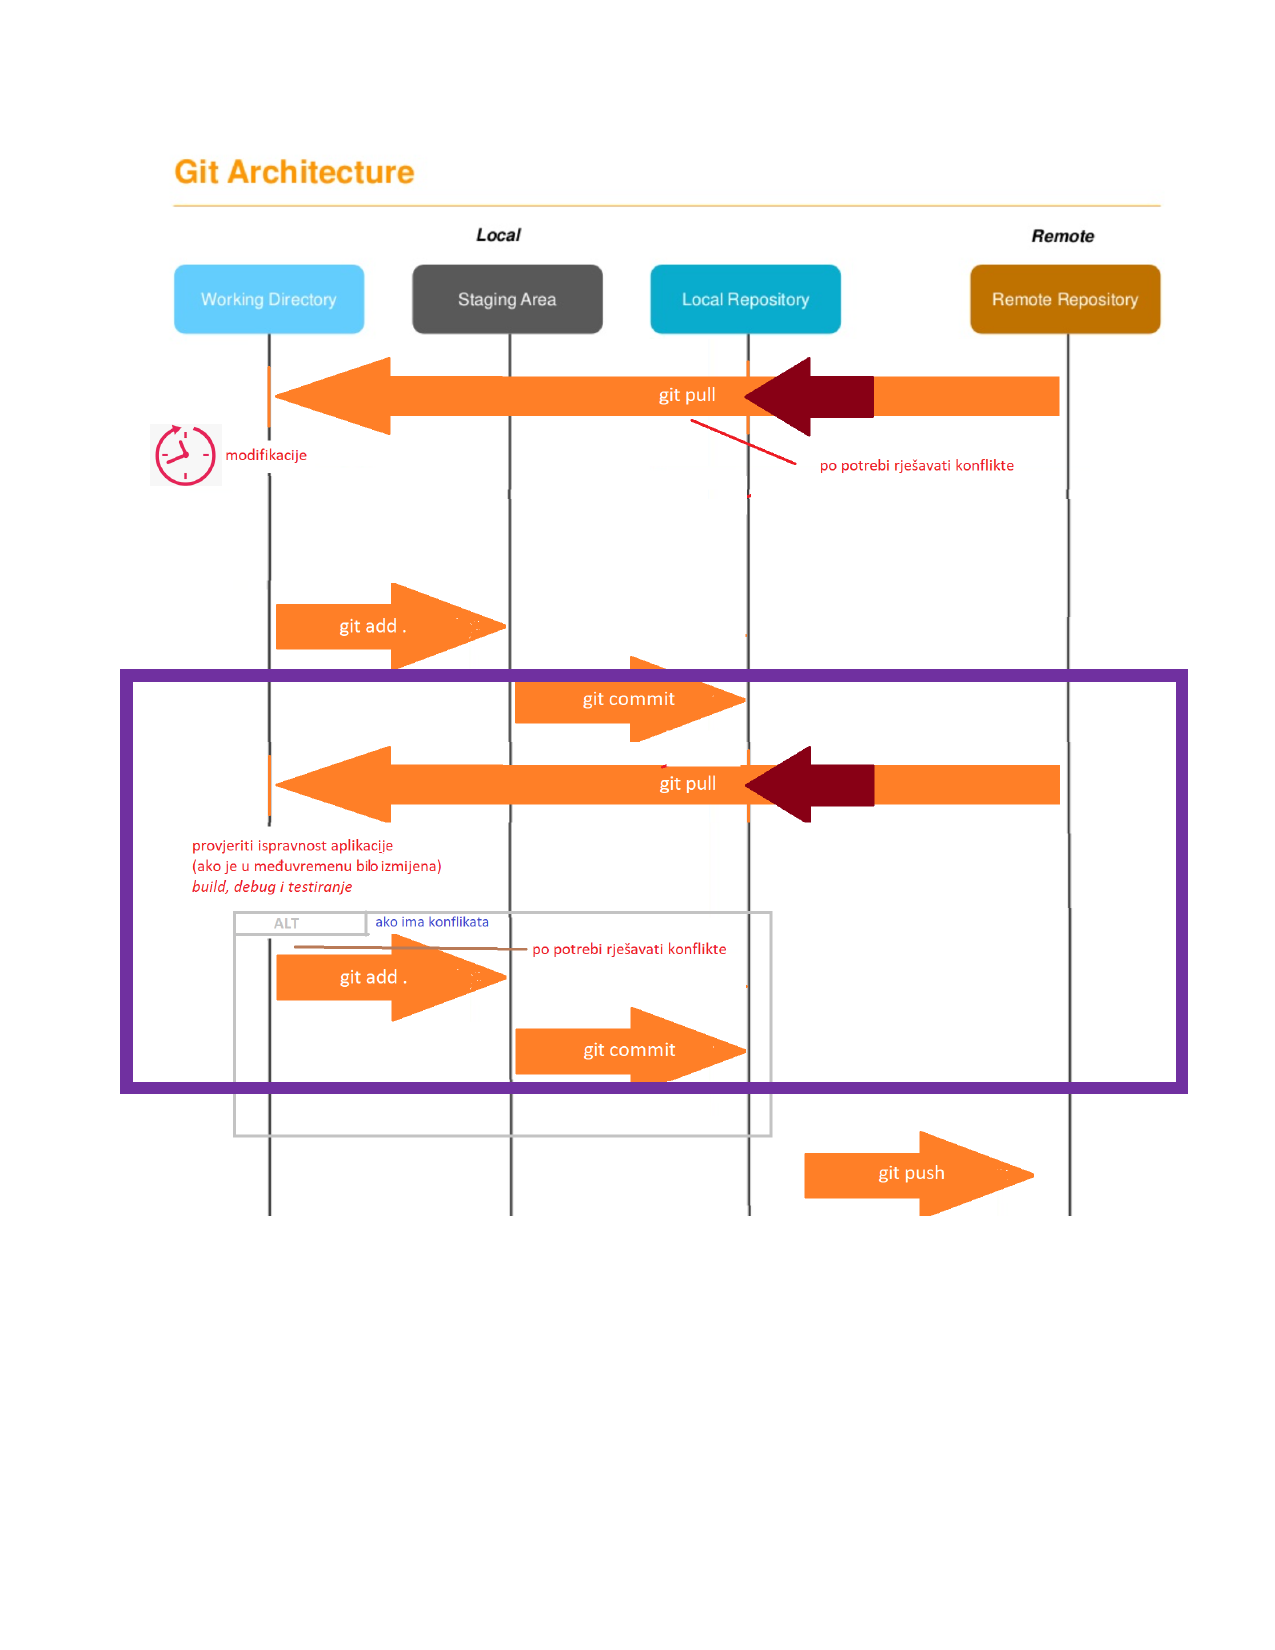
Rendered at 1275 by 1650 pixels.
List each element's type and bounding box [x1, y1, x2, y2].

picture [150, 1094, 1170, 1216]
picture [150, 150, 1170, 669]
picture [150, 682, 1170, 1082]
